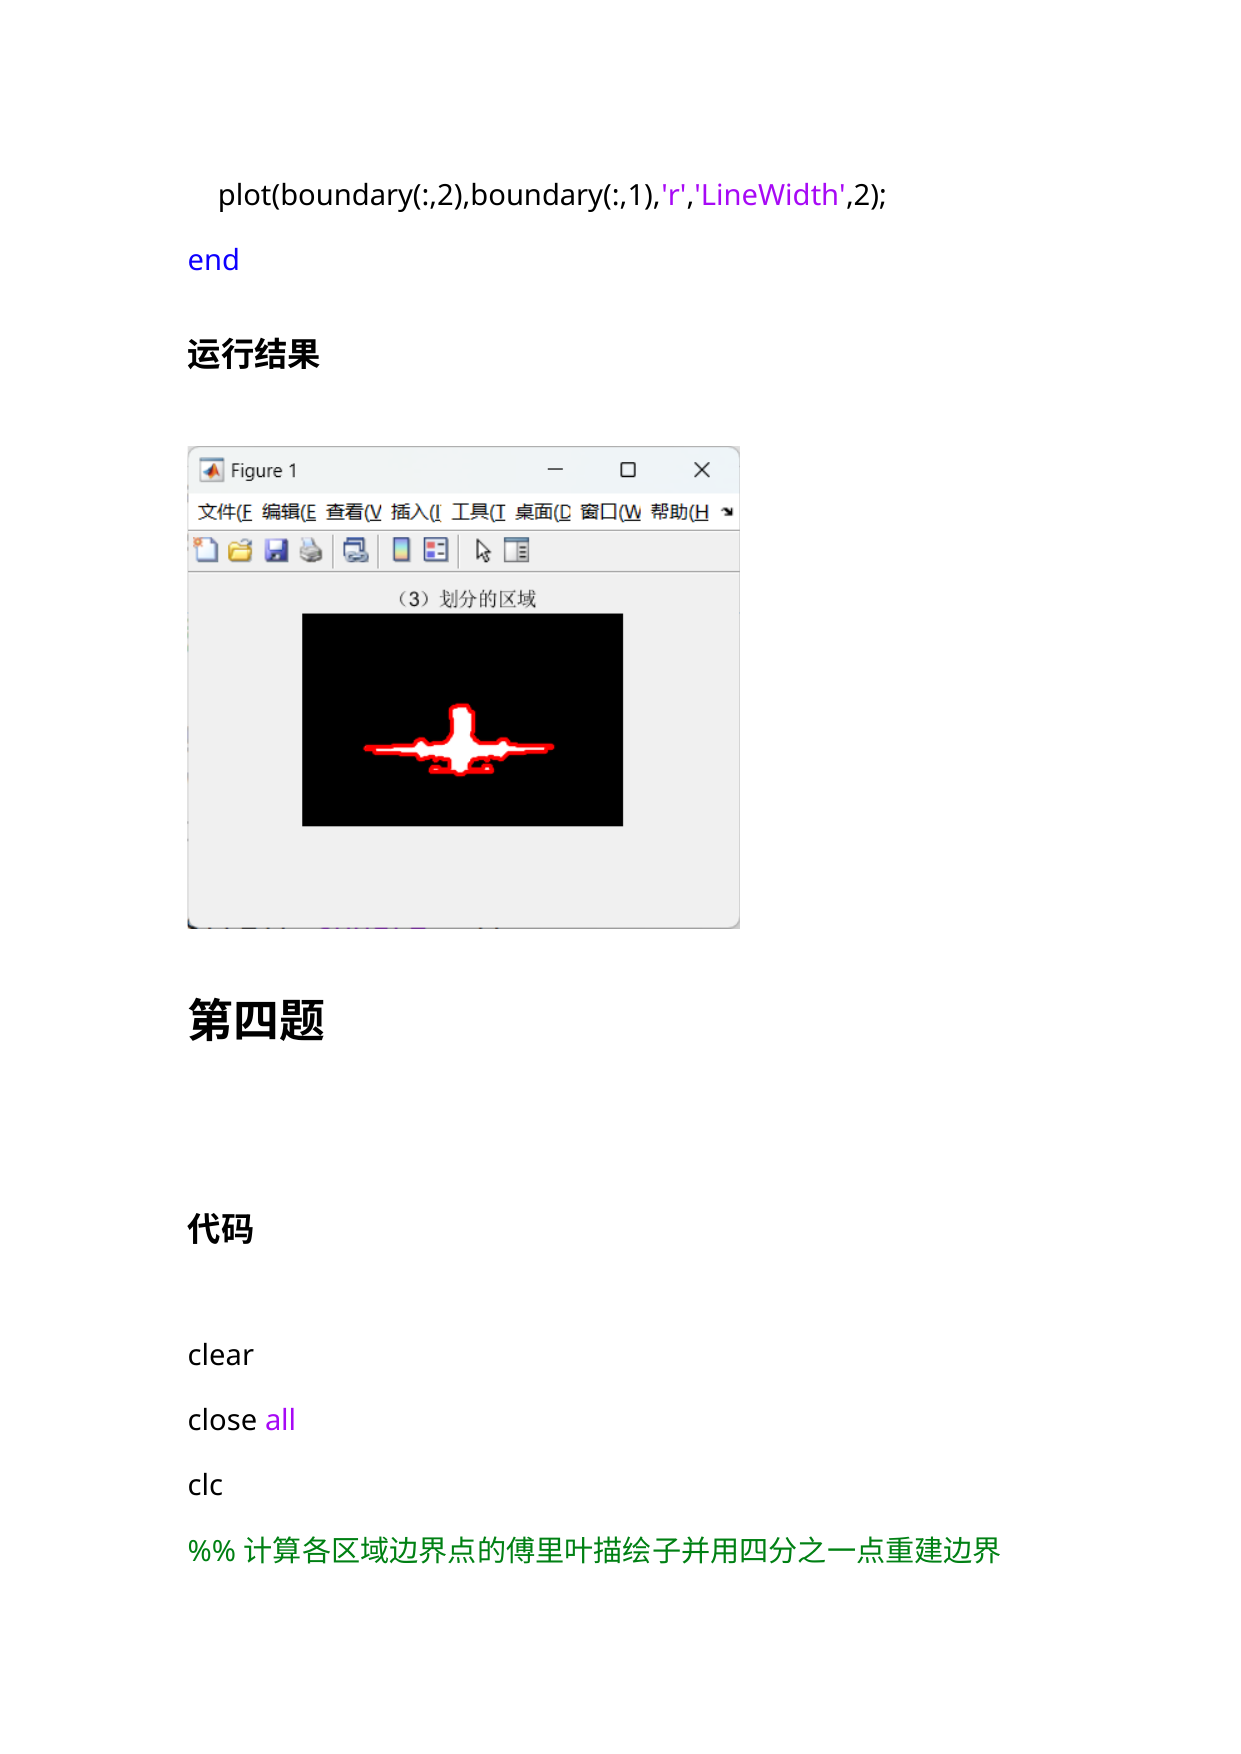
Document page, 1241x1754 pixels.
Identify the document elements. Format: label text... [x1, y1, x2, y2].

text plot(boundary(:,2),boundary(:,1),'r','LineWidth',2); [187, 162, 1053, 227]
text clc [187, 1452, 1053, 1517]
text end [187, 227, 1053, 292]
subtitle 第四题 [187, 969, 1053, 1067]
picture [187, 446, 740, 929]
text close all [187, 1387, 1053, 1452]
text %% 计算各区域边界点的傅里叶描绘子并用四分之一点重建边界 [187, 1517, 1053, 1582]
text clear [187, 1322, 1053, 1387]
subtitle 运行结果 [187, 319, 1053, 384]
subtitle 代码 [187, 1194, 1053, 1259]
